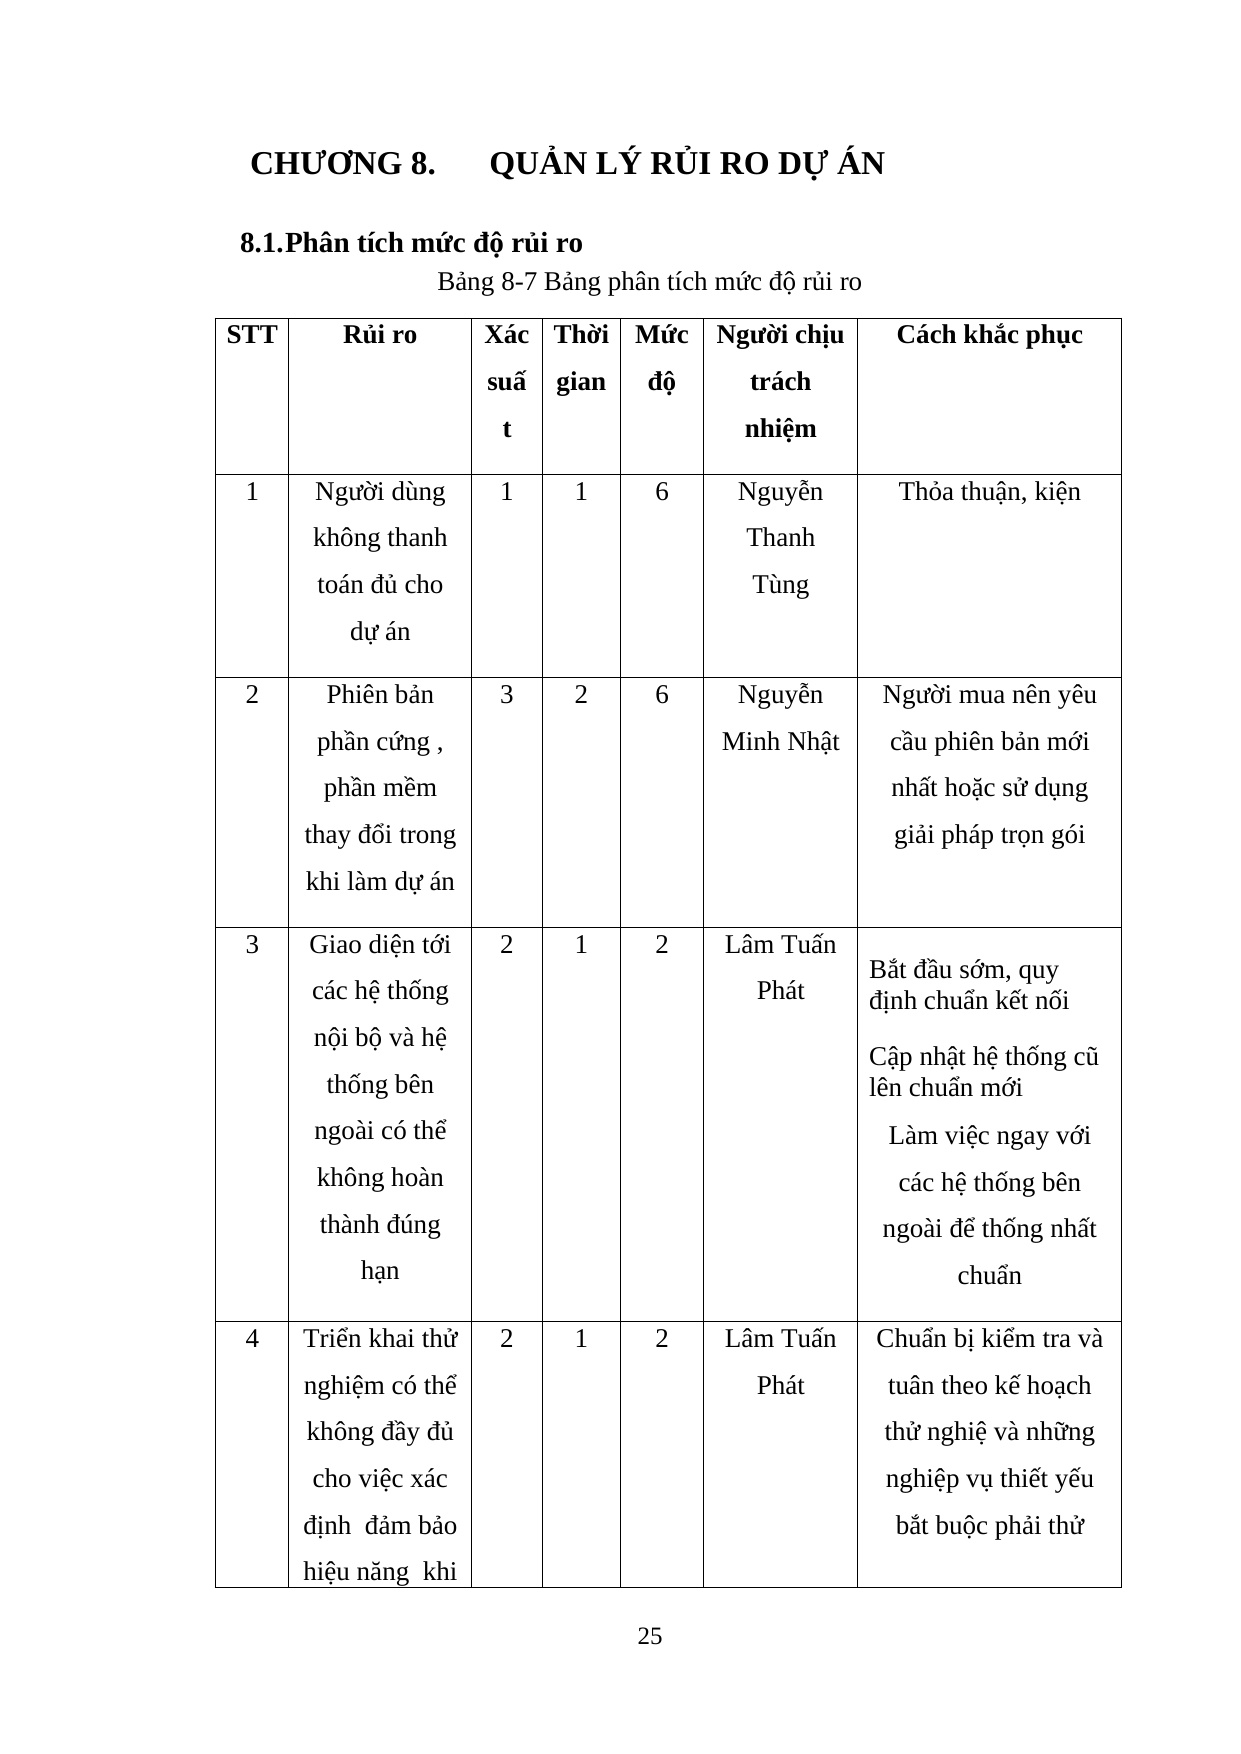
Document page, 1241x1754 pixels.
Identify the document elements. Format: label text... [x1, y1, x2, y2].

table_cell 2 [621, 928, 703, 1321]
table_header Người chịu trách nhiệm [704, 319, 857, 474]
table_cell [858, 1322, 1121, 1587]
subtitle Phân tích mức độ rủi ro [240, 226, 1122, 259]
table_header Rủi ro [289, 319, 471, 474]
table_cell 3 [472, 678, 542, 927]
subtitle QUẢN LÝ RỦI RO DỰ ÁN [177, 143, 1122, 181]
table_cell Thỏa thuận, kiện [858, 475, 1121, 677]
table_cell Người mua nên yêu cầu phiên bản mới nhất hoặc sử dụng giải pháp trọn gói [858, 678, 1121, 927]
table_cell 6 [621, 475, 703, 677]
table_cell 1 [543, 1322, 620, 1587]
table_cell 2 [543, 678, 620, 927]
table_cell Lâm Tuấn Phát [704, 928, 857, 1321]
table_cell 4 [216, 1322, 288, 1587]
table_header Thời gian [543, 319, 620, 474]
table_cell 3 [216, 928, 288, 1321]
table_cell 1 [543, 928, 620, 1321]
table_cell 2 [621, 1322, 703, 1587]
table_header STT [216, 319, 288, 474]
table_cell Giao diện tới các hệ thống nội bộ và hệ thống bên ngoài có thể không hoàn thành đúng hạn [289, 928, 471, 1321]
table_cell 2 [216, 678, 288, 927]
table_cell 2 [472, 928, 542, 1321]
table_cell Nguyễn Thanh Tùng [704, 475, 857, 677]
table_cell 1 [216, 475, 288, 677]
table_cell Lâm Tuấn Phát [704, 1322, 857, 1587]
table_cell Phiên bản phần cứng , phần mềm thay đổi trong khi làm dự án [289, 678, 471, 927]
table_cell Bắt đầu sớm, quy định chuẩn kết nối Cập nhật hệ thống cũ lên chuẩn mới Làm việc ngay với các hệ thống bên ngoài để thống nhất chuẩn [858, 928, 1121, 1321]
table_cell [289, 1322, 471, 1587]
table_header Cách khắc phục [858, 319, 1121, 474]
table_cell 1 [543, 475, 620, 677]
table_cell Người dùng không thanh toán đủ cho dự án [289, 475, 471, 677]
table_header Xác suất [472, 319, 542, 474]
table_cell 6 [621, 678, 703, 927]
table_cell 2 [472, 1322, 542, 1587]
table_cell Nguyễn Minh Nhật [704, 678, 857, 927]
table_header Mức độ [621, 319, 703, 474]
table_cell 1 [472, 475, 542, 677]
